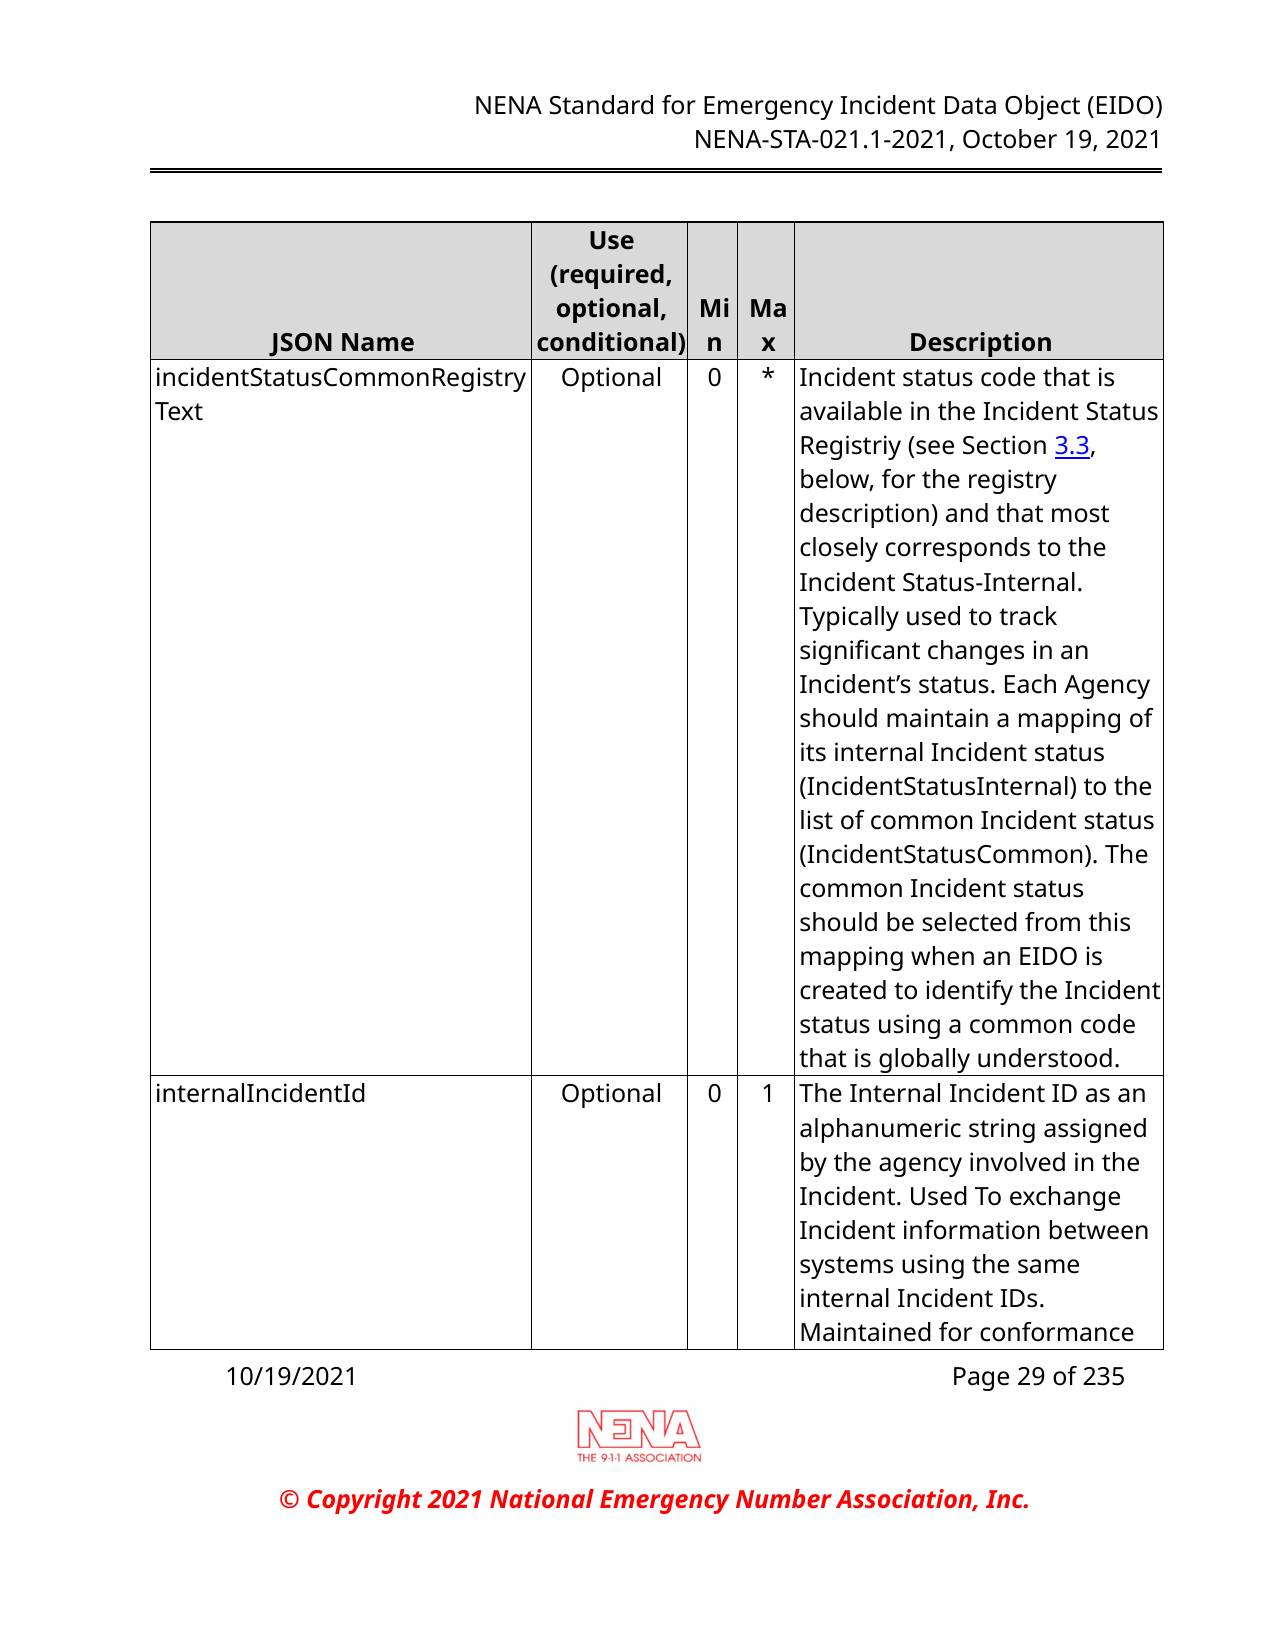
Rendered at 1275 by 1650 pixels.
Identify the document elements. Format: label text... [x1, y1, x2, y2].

table_cell 0 [688, 360, 737, 1075]
picture [569, 1404, 706, 1470]
table_cell Optional [532, 360, 687, 1075]
table_cell incidentStatusCommonRegistry Text [151, 360, 531, 1075]
table_cell internalIncidentId [151, 1076, 531, 1349]
table_header Description [795, 223, 1163, 359]
table_cell Optional [532, 1076, 687, 1349]
table_cell 1 [738, 1076, 794, 1349]
table_cell * [738, 360, 794, 1075]
table_header Min [688, 223, 737, 359]
table_header Use (required, optional, conditional) [532, 223, 687, 359]
table_cell 0 [688, 1076, 737, 1349]
table_header JSON Name [151, 223, 531, 359]
table_cell Incident status code that is available in the Incident Status Registriy (see Section 3.3, below, for the registry description) and that most closely corresponds to the Incident Status-Internal. Typically used to track significant changes in an Incident’s status. Each Agency should maintain a mapping of its internal Incident status (IncidentStatusInternal) to the list of common Incident status (IncidentStatusCommon). The common Incident status should be selected from this mapping when an EIDO is created to identify the Incident status using a common code that is globally understood. [795, 360, 1163, 1075]
table_header Max [738, 223, 794, 359]
